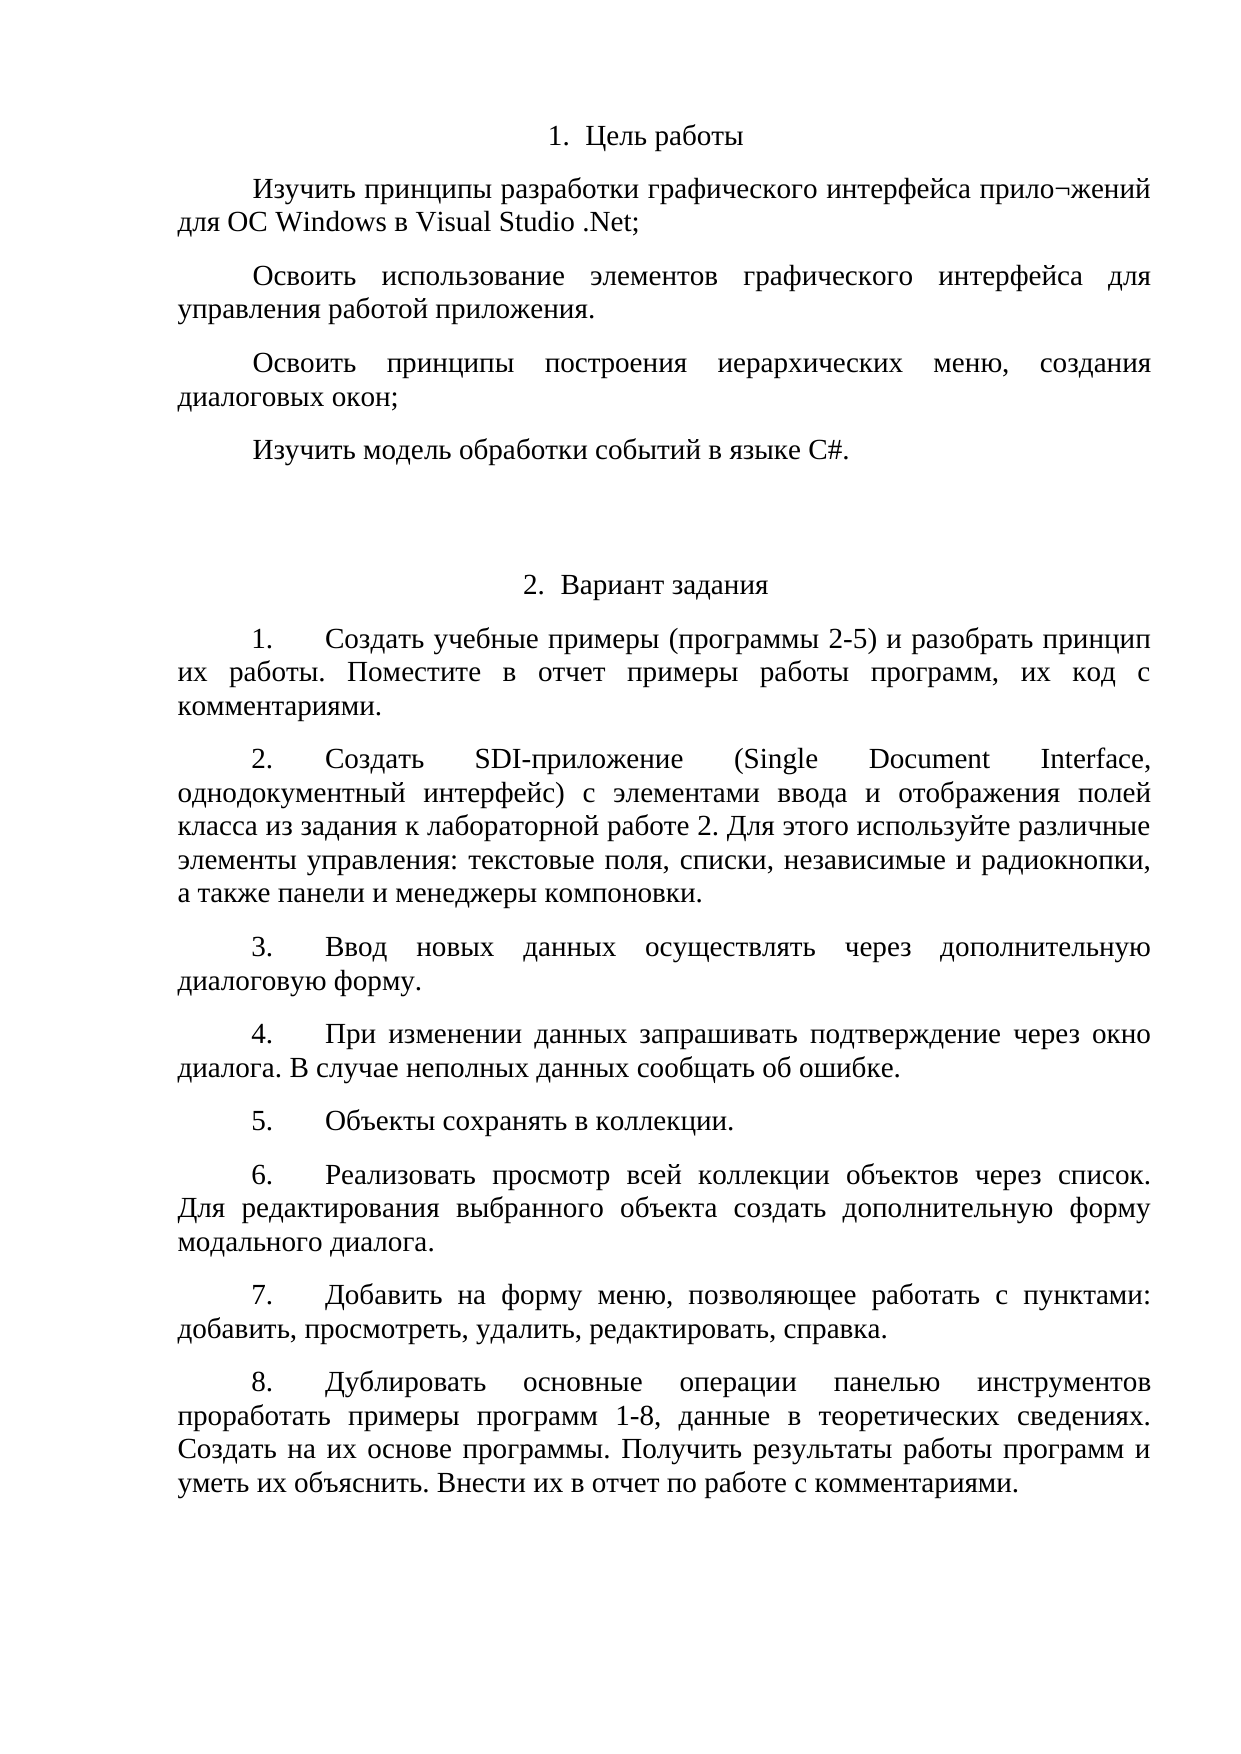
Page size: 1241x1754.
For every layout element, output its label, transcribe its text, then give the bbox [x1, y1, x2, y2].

text 2. Создать SDI-приложение (Single Document Interface, однодокументный интерфейс) с элементами ввода и отображения полей класса из задания к лабораторной работе 2. Для этого используйте различные элементы управления: текстовые поля, списки, независимые и радиокнопки, а также панели и менеджеры компоновки. [177, 741, 1152, 909]
text 7. Добавить на форму меню, позволяющее работать с пунктами: добавить, просмотреть, удалить, редактировать, справка. [177, 1277, 1152, 1344]
text 3. Ввод новых данных осуществлять через дополнительную диалоговую форму. [177, 929, 1152, 996]
text 6. Реализовать просмотр всей коллекции объектов через список. Для редактирования выбранного объекта создать дополнительную форму модального диалога. [177, 1157, 1152, 1257]
text 8. Дублировать основные операции панелью инструментов проработать примеры программ 1-8, данные в теоретических сведениях. Создать на их основе программы. Получить результаты работы программ и уметь их объяснить. Внести их в отчет по работе с комментариями. [177, 1364, 1152, 1499]
list Цель работы [140, 118, 1152, 152]
list Вариант задания [140, 567, 1152, 601]
text Освоить использование элементов графического интерфейса для управления работой приложения. [177, 258, 1152, 325]
text 1. Создать учебные примеры (программы 2-5) и разобрать принцип их работы. Поместите в отчет примеры работы программ, их код с комментариями. [177, 621, 1152, 721]
text Изучить модель обработки событий в языке C#. [177, 432, 1152, 466]
text Освоить принципы построения иерархических меню, создания диалоговых окон; [177, 345, 1152, 412]
text Изучить принципы разработки графического интерфейса прило¬жений для ОС Windows в Visual Studio .Net; [177, 171, 1152, 238]
text 5. Объекты сохранять в коллекции. [177, 1103, 1152, 1137]
text 4. При изменении данных запрашивать подтверждение через окно диалога. В случае неполных данных сообщать об ошибке. [177, 1016, 1152, 1083]
